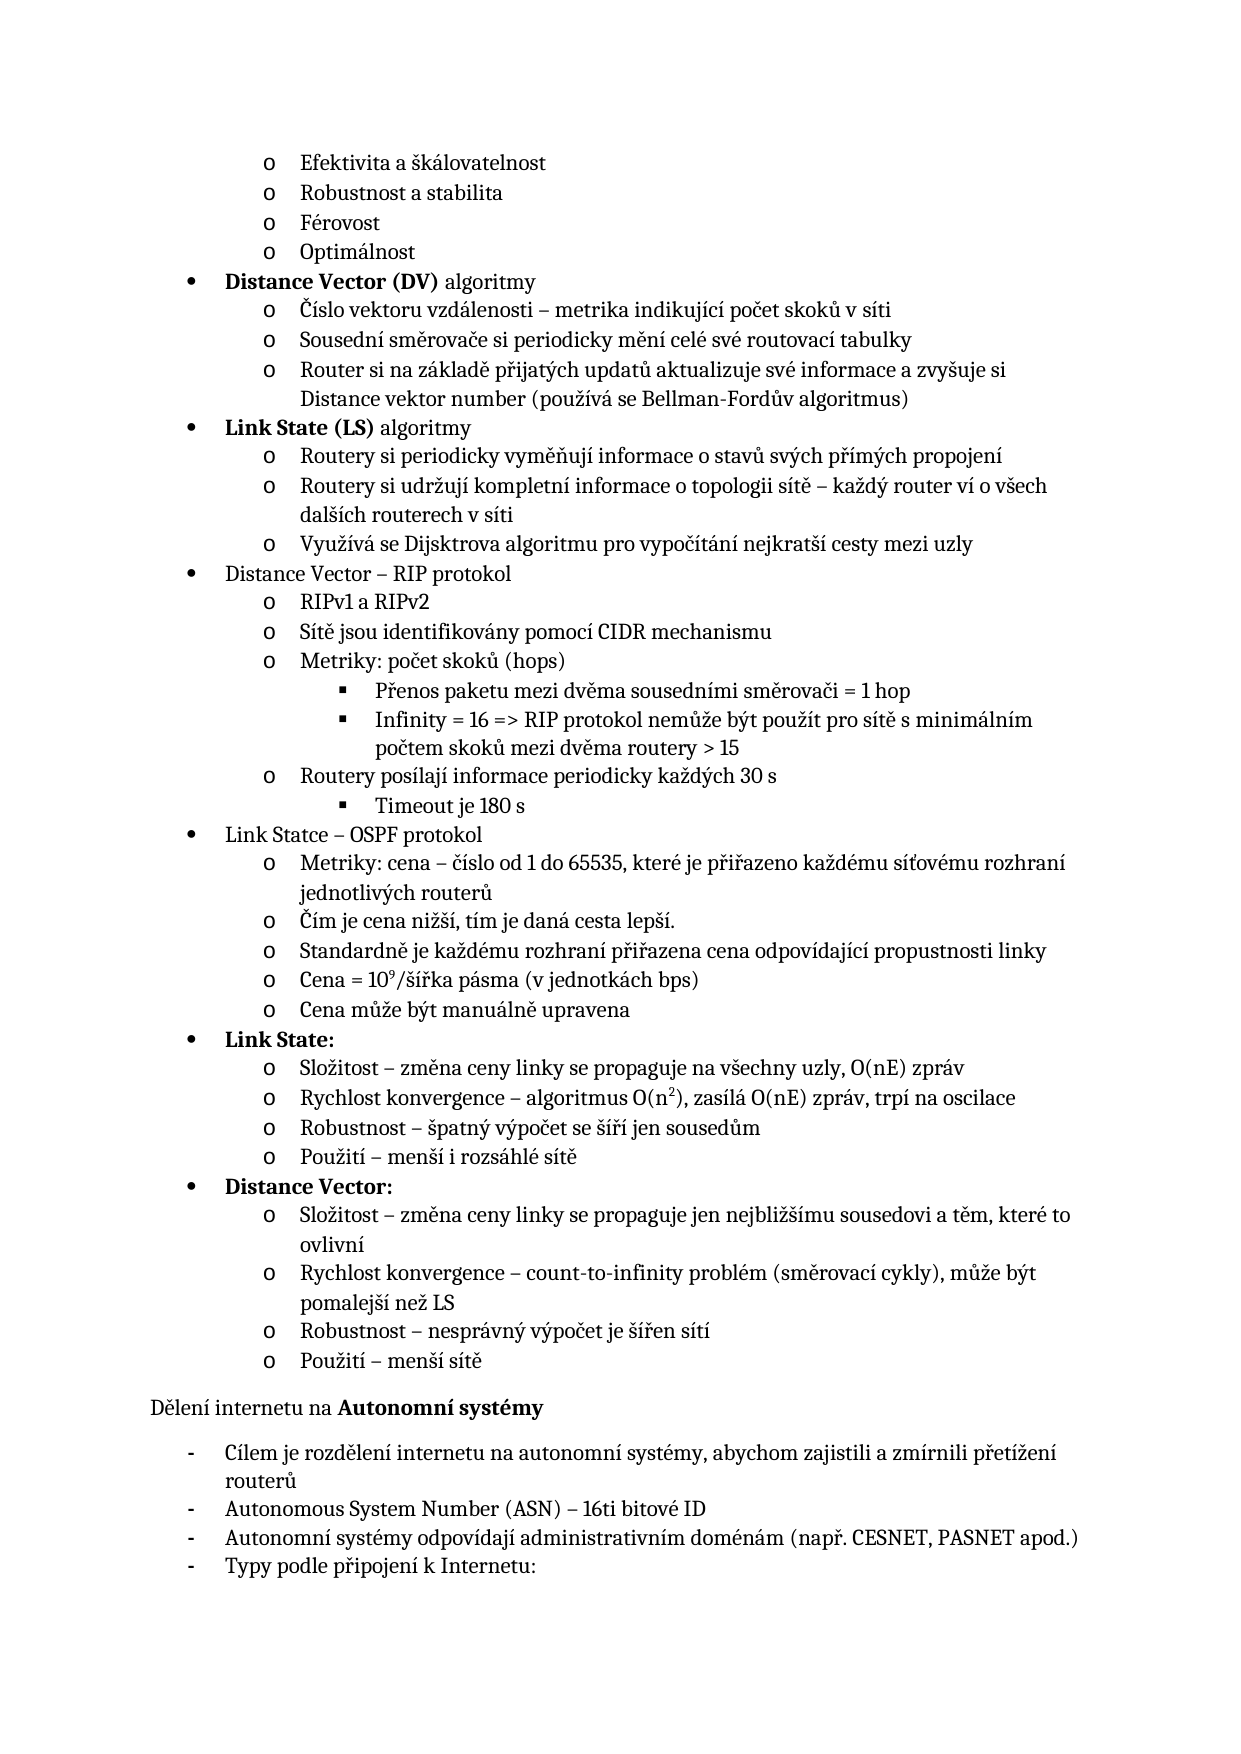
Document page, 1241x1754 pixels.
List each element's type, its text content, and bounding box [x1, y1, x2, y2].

list Složitost – změna ceny linky se propaguje na všechny uzly, O(nE) zpráv [262, 1055, 1090, 1082]
list Cílem je rozdělení internetu na autonomní systémy, abychom zajistili a zmírnili přetížení routerů [187, 1439, 1090, 1494]
list Použití – menší sítě [262, 1348, 1090, 1375]
list Složitost – změna ceny linky se propaguje jen nejbližšímu sousedovi a těm, které to ovlivní [262, 1202, 1090, 1258]
list RIPv1 a RIPv2 [262, 589, 1090, 616]
list Čím je cena nižší, tím je daná cesta lepší. [262, 908, 1090, 935]
list Autonomous System Number (ASN) – 16ti bitové ID [187, 1496, 1090, 1523]
list Routery posílají informace periodicky každých 30 s [262, 763, 1090, 791]
list Distance Vector (DV) algoritmy [187, 269, 1090, 295]
list Sousední směrovače si periodicky mění celé své routovací tabulky [262, 327, 1090, 354]
list Metriky: počet skoků (hops) [262, 648, 1090, 676]
list Autonomní systémy odpovídají administrativním doménám (např. CESNET, PASNET apod.) [187, 1525, 1090, 1551]
list Cena může být manuálně upravena [262, 997, 1090, 1024]
list Robustnost – špatný výpočet se šíří jen sousedům [262, 1114, 1090, 1142]
list Router si na základě přijatých updatů aktualizuje své informace a zvyšuje si Distance vektor number (používá se Bellman-Fordův algoritmus) [262, 357, 1090, 412]
list Optimálnost [262, 239, 1090, 267]
list Distance Vector – RIP protokol [187, 560, 1090, 587]
list Cena = 109/šířka pásma (v jednotkách bps) [262, 967, 1090, 995]
list Metriky: cena – číslo od 1 do 65535, které je přiřazeno každému síťovému rozhraní jednotlivých routerů [262, 850, 1090, 906]
text Dělení internetu na Autonomní systémy [150, 1394, 1090, 1421]
list Distance Vector: [187, 1174, 1090, 1200]
list Rychlost konvergence – algoritmus O(n2), zasílá O(nE) zpráv, trpí na oscilace [262, 1085, 1090, 1112]
list Sítě jsou identifikovány pomocí CIDR mechanismu [262, 618, 1090, 646]
list Typy podle připojení k Internetu: [187, 1553, 1090, 1579]
list Routery si periodicky vyměňují informace o stavů svých přímých propojení [262, 443, 1090, 471]
list Robustnost – nesprávný výpočet je šířen sítí [262, 1318, 1090, 1346]
list Rychlost konvergence – count-to-infinity problém (směrovací cykly), může být pomalejší než LS [262, 1260, 1090, 1316]
list Routery si udržují kompletní informace o topologii sítě – každý router ví o všech dalších routerech v síti [262, 473, 1090, 529]
list Link State: [187, 1027, 1090, 1053]
list Využívá se Dijsktrova algoritmu pro vypočítání nejkratší cesty mezi uzly [262, 531, 1090, 558]
list Robustnost a stabilita [262, 180, 1090, 207]
list Link Statce – OSPF protokol [187, 821, 1090, 848]
list Číslo vektoru vzdálenosti – metrika indikující počet skoků v síti [262, 297, 1090, 325]
list Férovost [262, 209, 1090, 237]
list Efektivita a škálovatelnost [262, 150, 1090, 177]
list Link State (LS) algoritmy [187, 414, 1090, 441]
list Přenos paketu mezi dvěma sousedními směrovači = 1 hop [337, 678, 1090, 704]
list Timeout je 180 s [337, 793, 1090, 819]
list Standardně je každému rozhraní přiřazena cena odpovídající propustnosti linky [262, 937, 1090, 965]
list Použití – menší i rozsáhlé sítě [262, 1144, 1090, 1172]
list Infinity = 16 => RIP protokol nemůže být použít pro sítě s minimálním počtem skoků mezi dvěma routery > 15 [337, 706, 1090, 761]
